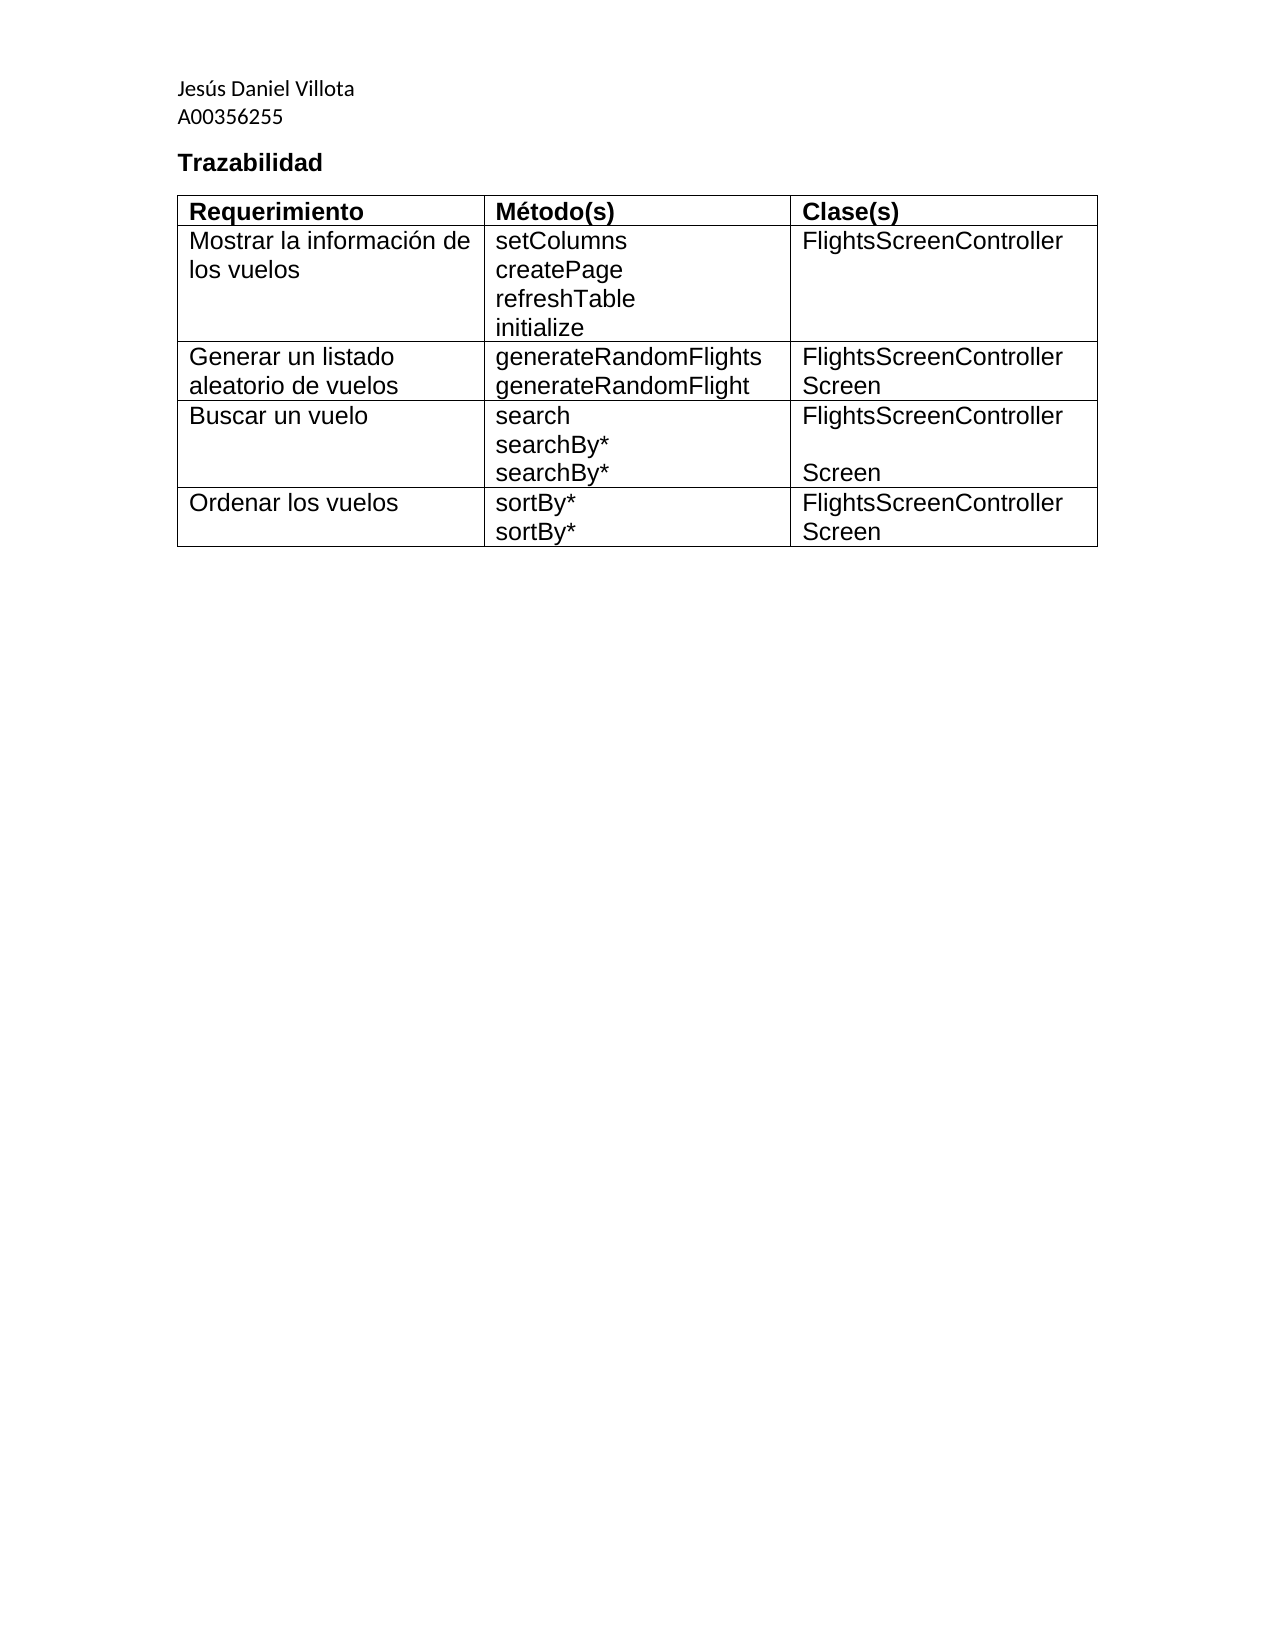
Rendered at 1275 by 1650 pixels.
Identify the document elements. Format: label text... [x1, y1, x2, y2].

table_cell generateRandomFlights generateRandomFlight [485, 342, 790, 400]
table_cell setColumns createPage refreshTable initialize [485, 226, 790, 341]
table_cell search searchBy* searchBy* [485, 401, 790, 487]
table_header Método(s) [485, 196, 790, 225]
table_cell FlightsScreenController Screen [791, 401, 1097, 487]
table_cell FlightsScreenController Screen [791, 488, 1097, 546]
table_cell sortBy* sortBy* [485, 488, 790, 546]
table_cell FlightsScreenController Screen [791, 342, 1097, 400]
table_cell Ordenar los vuelos [178, 488, 484, 546]
table_cell Mostrar la información de los vuelos [178, 226, 484, 341]
table_cell FlightsScreenController [791, 226, 1097, 341]
table_header Requerimiento [178, 196, 484, 225]
table_cell Buscar un vuelo [178, 401, 484, 487]
table_header Clase(s) [791, 196, 1097, 225]
table_cell Generar un listado aleatorio de vuelos [178, 342, 484, 400]
text Trazabilidad [177, 148, 1098, 176]
